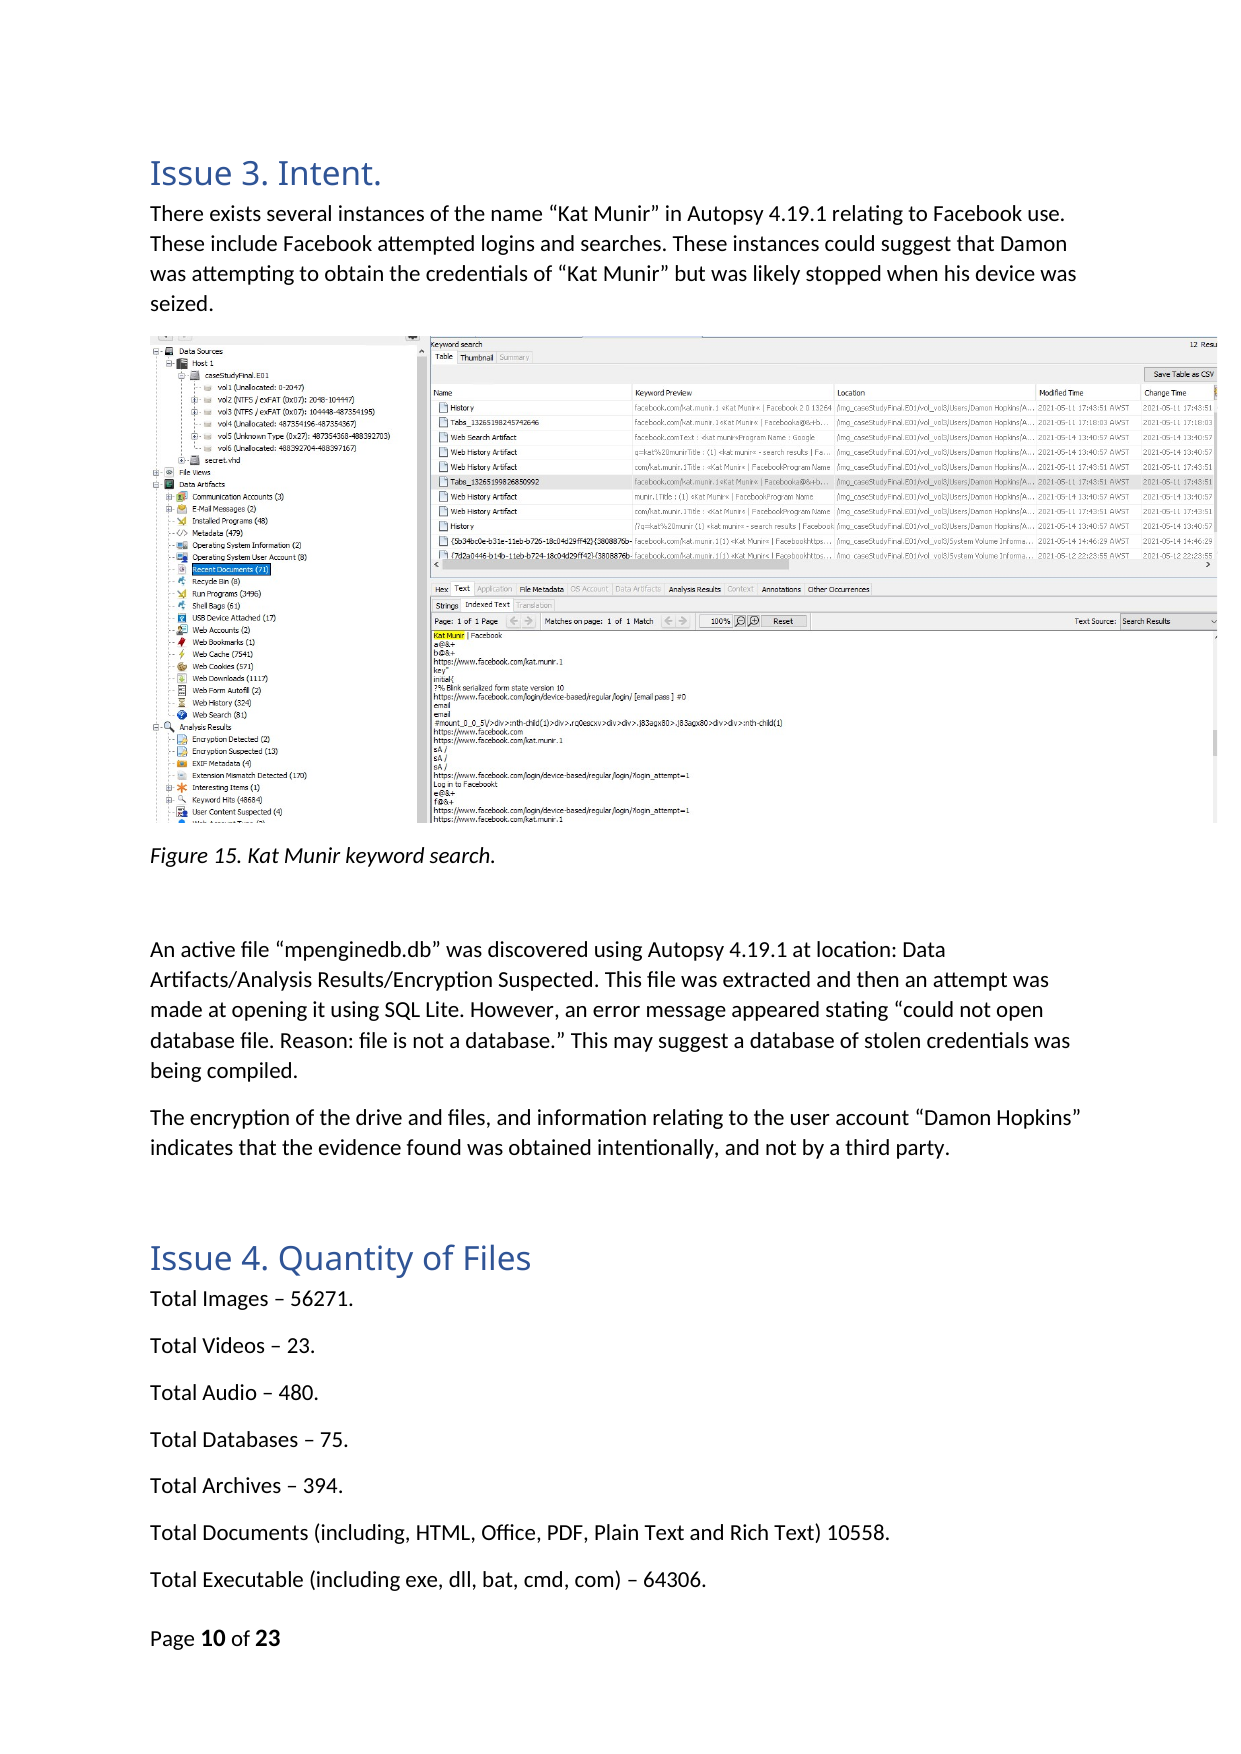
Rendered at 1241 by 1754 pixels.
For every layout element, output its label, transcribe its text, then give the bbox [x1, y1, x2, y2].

subtitle Issue 4. Quantity of Files [150, 1235, 1090, 1281]
text Total Archives – 394. [150, 1472, 1090, 1500]
subtitle Issue 3. Intent. [150, 150, 1090, 195]
text Total Executable (including exe, dll, bat, cmd, com) – 64306. [150, 1565, 1090, 1593]
text Total Documents (including, HTML, Office, PDF, Plain Text and Rich Text) 10558. [150, 1518, 1090, 1547]
text Total Databases – 75. [150, 1425, 1090, 1453]
text Figure 15. Kat Munir keyword search. [150, 841, 1090, 869]
text Total Videos – 23. [150, 1331, 1090, 1359]
text An active file “mpenginedb.db” was discovered using Autopsy 4.19.1 at location: Data Artifacts/Analysis Results/Encryption Suspected. This file was extracted and then an attempt was made at opening it using SQL Lite. However, an error message appeared stating “could not open database file. Reason: file is not a database.” This may suggest a database of stolen credentials was being compiled. [150, 935, 1090, 1084]
picture [150, 336, 1218, 823]
text Total Images – 56271. [150, 1284, 1090, 1312]
text There exists several instances of the name “Kat Munir” in Autopsy 4.19.1 relating to Facebook use. These include Facebook attempted logins and searches. These instances could suggest that Damon was attempting to obtain the credentials of “Kat Munir” but was likely stopped when his device was seized. [150, 199, 1090, 318]
text Total Audio – 480. [150, 1378, 1090, 1406]
text The encryption of the drive and files, and information relating to the user account “Damon Hopkins” indicates that the evidence found was obtained intentionally, and not by a third party. [150, 1103, 1090, 1161]
